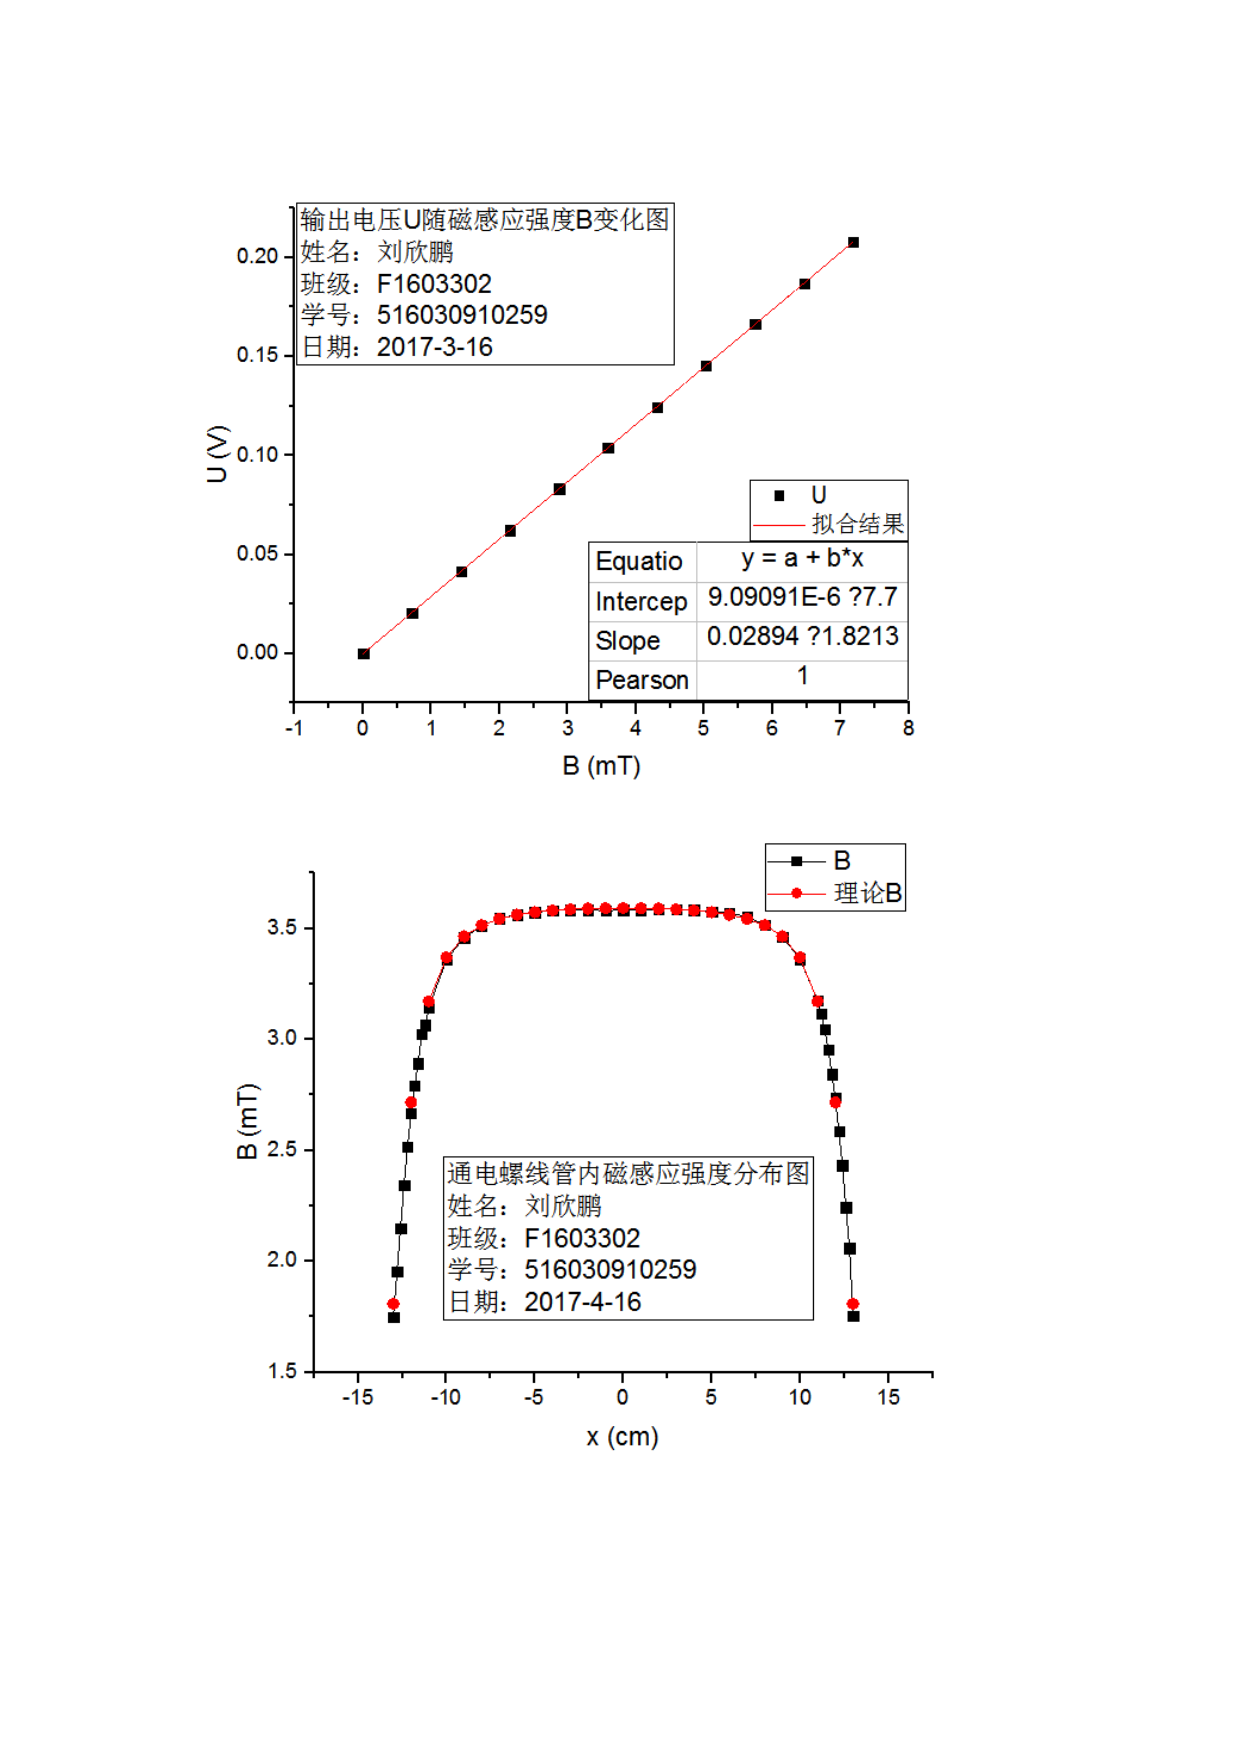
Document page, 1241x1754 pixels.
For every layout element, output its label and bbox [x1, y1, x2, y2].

picture [187, 162, 948, 789]
picture [187, 812, 947, 1473]
